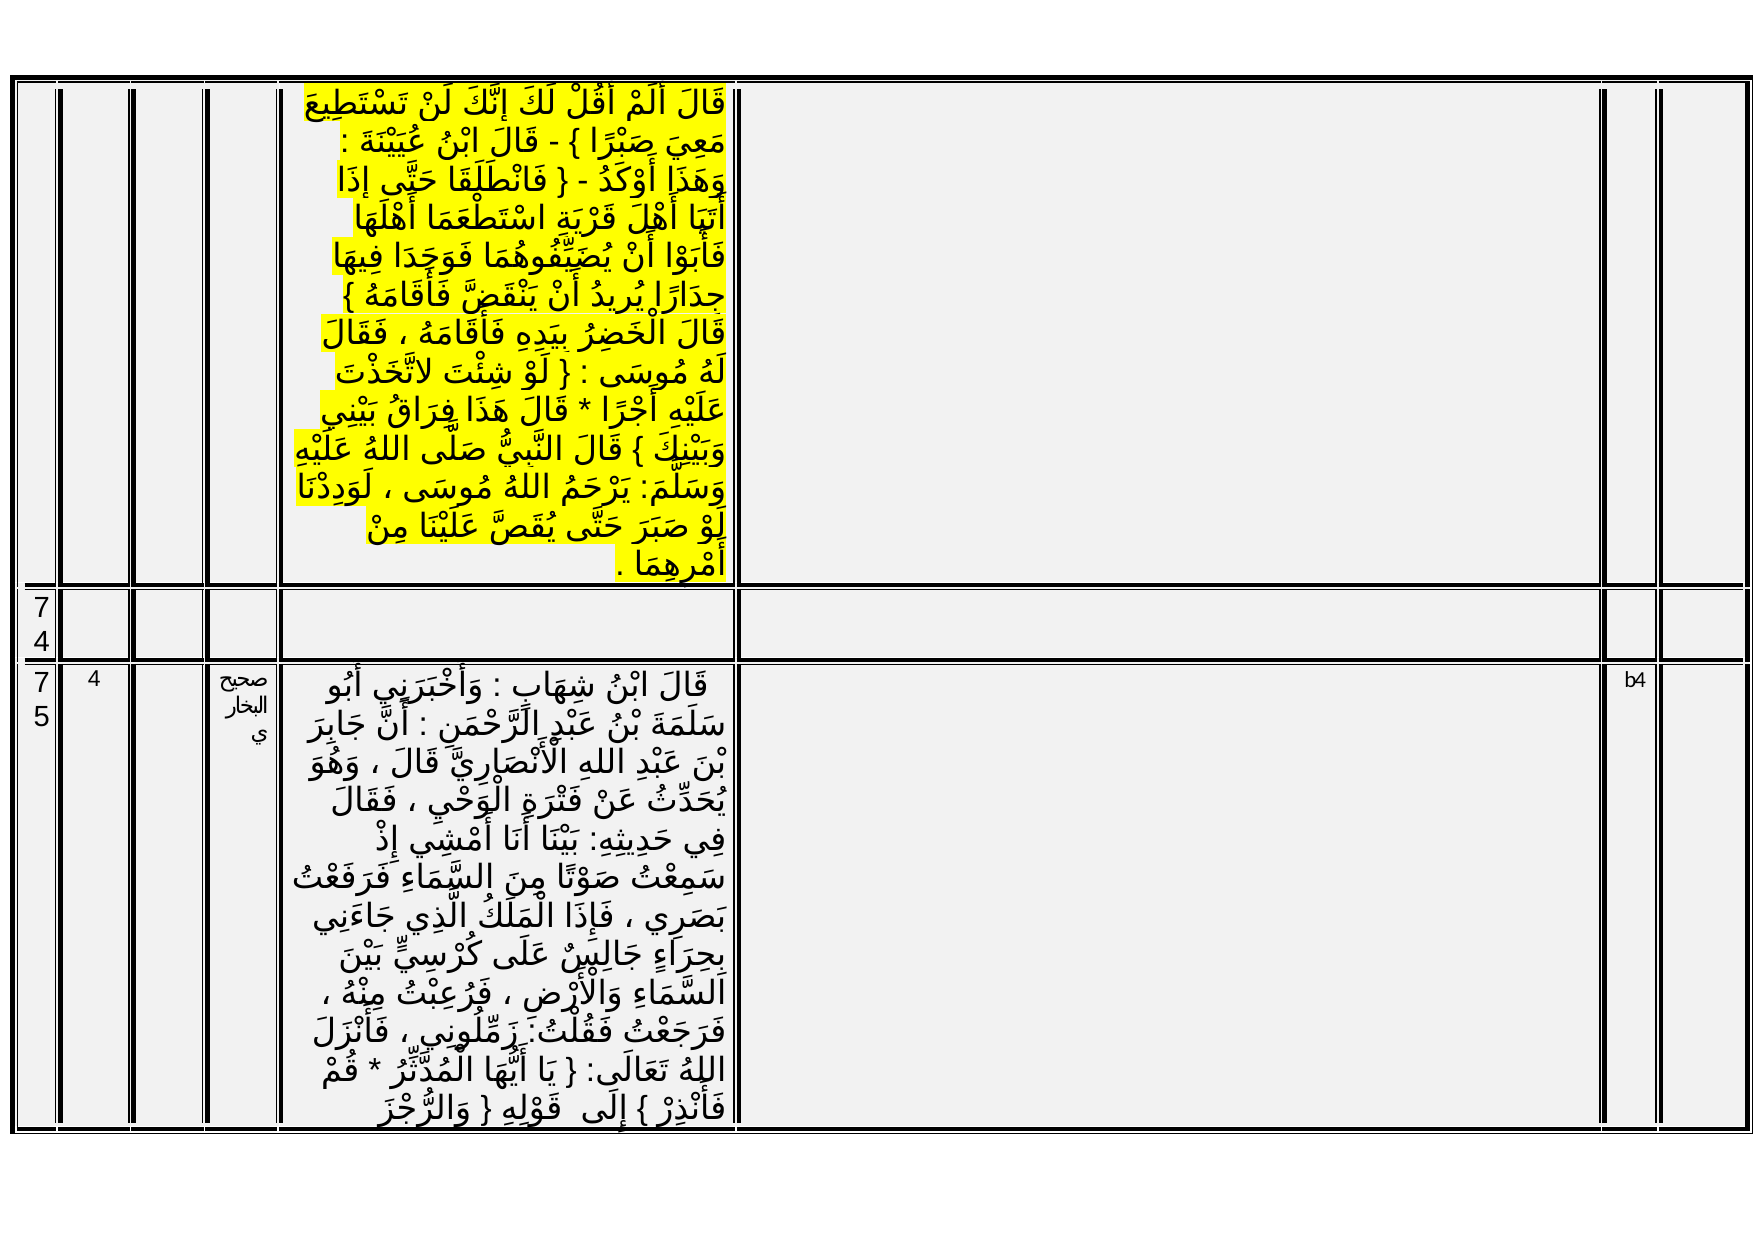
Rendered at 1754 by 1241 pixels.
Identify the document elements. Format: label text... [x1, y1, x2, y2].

table_cell [132, 658, 206, 1126]
table_cell [1659, 658, 1749, 1126]
table_cell [737, 658, 1603, 1126]
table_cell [280, 658, 737, 1126]
table_cell 122 [59, 80, 132, 582]
table_cell [1659, 583, 1749, 657]
table_cell [15, 583, 59, 657]
table_cell [136, 590, 202, 657]
table_cell 4 [59, 658, 132, 1126]
table_cell [741, 590, 1599, 657]
table_cell [283, 590, 733, 657]
table_cell [15, 80, 59, 582]
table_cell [1659, 83, 1745, 582]
table_cell [63, 590, 128, 657]
table_cell [15, 658, 59, 1126]
table_cell [1603, 80, 1659, 582]
table_cell صحيح البخاري [206, 658, 279, 1126]
table_cell [1607, 590, 1655, 657]
table_cell [132, 80, 206, 582]
table_cell b4 [1603, 658, 1659, 1126]
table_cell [280, 80, 737, 582]
table_cell [210, 590, 276, 657]
table_cell صحيح البخاري [206, 80, 279, 582]
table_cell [737, 80, 1603, 582]
